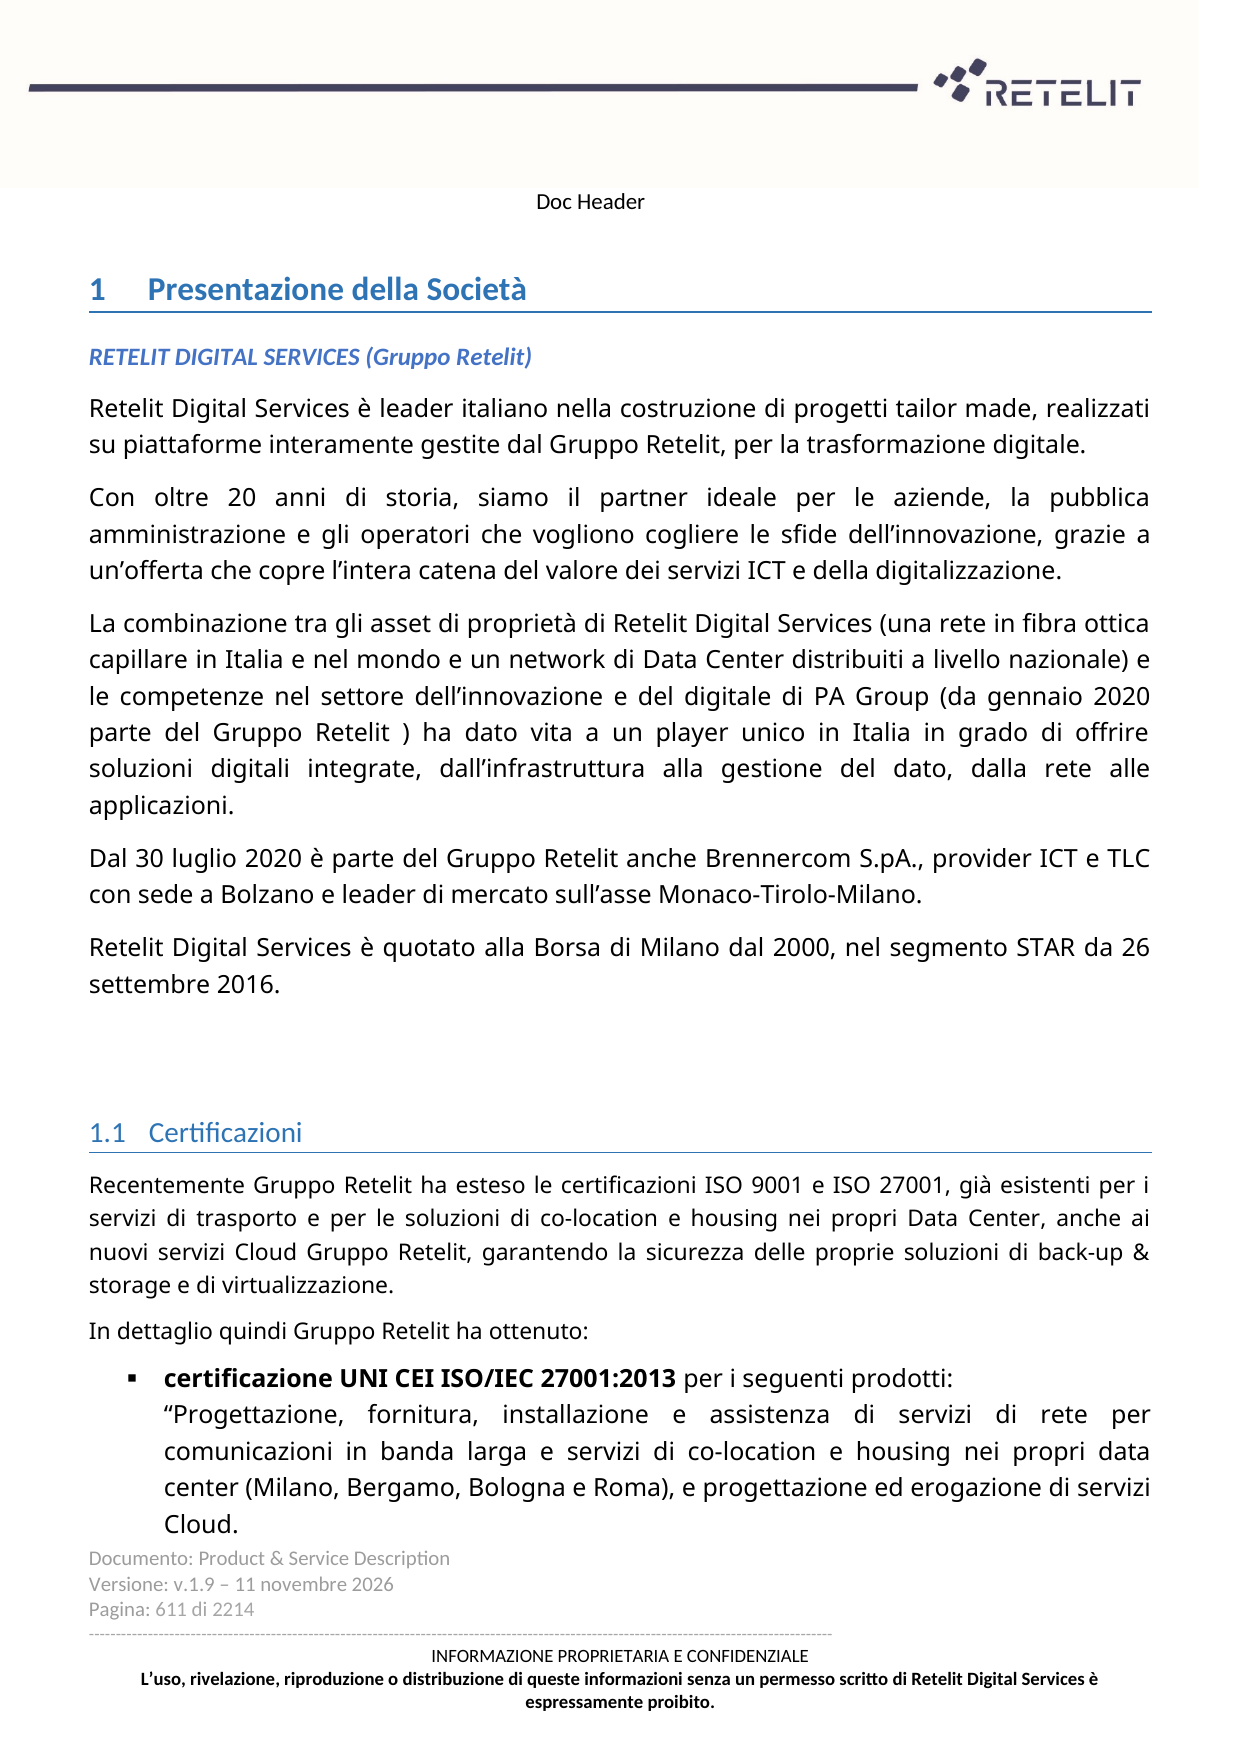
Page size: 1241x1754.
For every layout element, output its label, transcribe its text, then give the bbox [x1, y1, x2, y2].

text Dal 30 luglio 2020 è parte del Gruppo Retelit anche Brennercom S.pA., provider ICT e TLC con sede a Bolzano e leader di mercato sull’asse Monaco-Tirolo-Milano. [89, 841, 1152, 911]
text La combinazione tra gli asset di proprietà di Retelit Digital Services (una rete in fibra ottica capillare in Italia e nel mondo e un network di Data Center distribuiti a livello nazionale) e le competenze nel settore dell’innovazione e del digitale di PA Group (da gennaio 2020 parte del Gruppo Retelit ) ha dato vita a un player unico in Italia in grado di offrire soluzioni digitali integrate, dall’infrastruttura alla gestione del dato, dalla rete alle applicazioni. [89, 606, 1152, 822]
subtitle Certificazioni [89, 1114, 1152, 1152]
text In dettaglio quindi Gruppo Retelit ha ottenuto: [89, 1315, 1152, 1346]
list certificazione UNI CEI ISO/IEC 27001:2013 per i seguenti prodotti: [126, 1361, 1152, 1395]
list “Progettazione, fornitura, installazione e assistenza di servizi di rete per comunicazioni in banda larga e servizi di co-location e housing nei propri data center (Milano, Bergamo, Bologna e Roma), e progettazione ed erogazione di servizi Cloud. [164, 1397, 1152, 1540]
subtitle Presentazione della Società [89, 268, 1152, 311]
text Con oltre 20 anni di storia, siamo il partner ideale per le aziende, la pubblica amministrazione e gli operatori che vogliono cogliere le sfide dell’innovazione, grazie a un’offerta che copre l’intera catena del valore dei servizi ICT e della digitalizzazione. [89, 480, 1152, 587]
text Retelit Digital Services è quotato alla Borsa di Milano dal 2000, nel segmento STAR da 26 settembre 2016. [89, 930, 1152, 1000]
text Recentemente Gruppo Retelit ha esteso le certificazioni ISO 9001 e ISO 27001, già esistenti per i servizi di trasporto e per le soluzioni di co-location e housing nei propri Data Center, anche ai nuovi servizi Cloud Gruppo Retelit, garantendo la sicurezza delle proprie soluzioni di back-up & storage e di virtualizzazione. [89, 1169, 1152, 1300]
text RETELIT DIGITAL SERVICES (Gruppo Retelit) [89, 341, 1152, 372]
picture [0, 0, 1199, 188]
text Retelit Digital Services è leader italiano nella costruzione di progetti tailor made, realizzati su piattaforme interamente gestite dal Gruppo Retelit, per la trasformazione digitale. [89, 391, 1152, 461]
